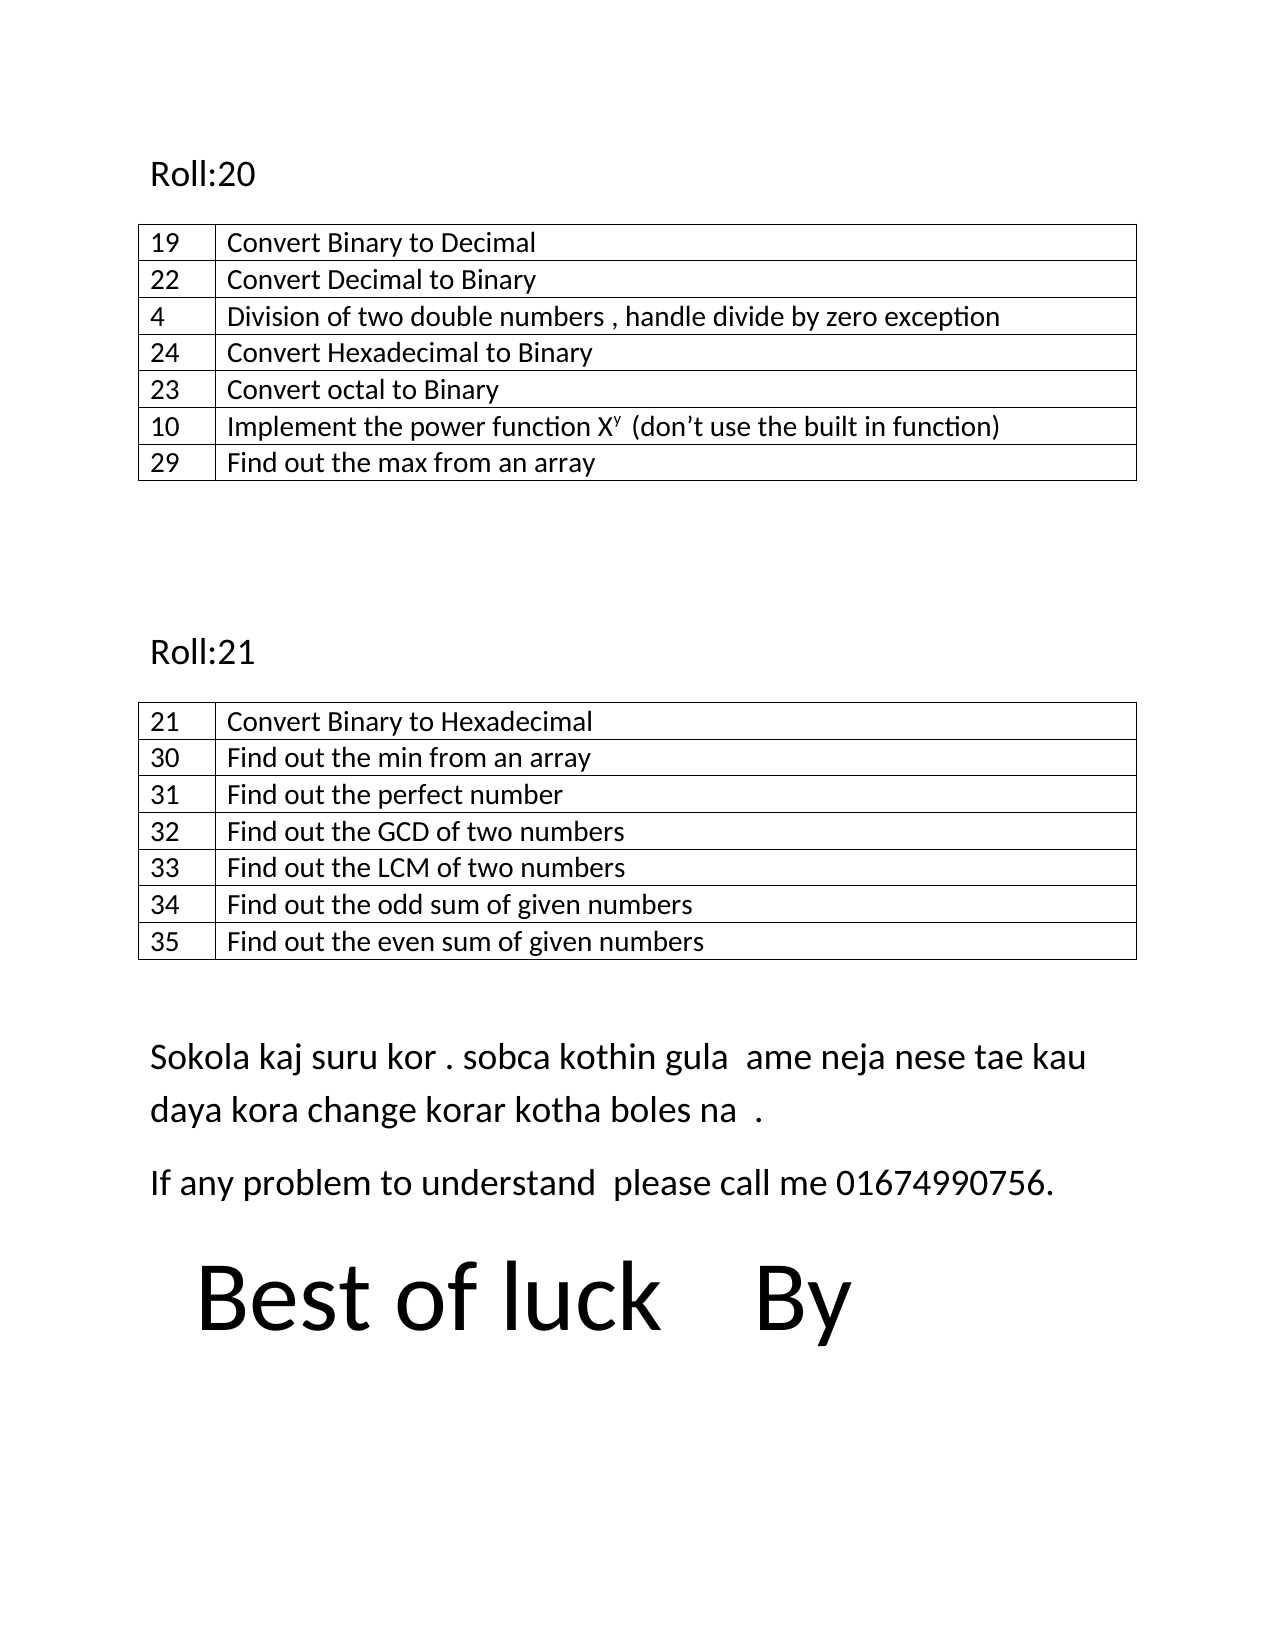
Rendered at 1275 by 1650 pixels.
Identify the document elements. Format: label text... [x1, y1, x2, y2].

table_cell Division of two double numbers , handle divide by zero exception [216, 298, 1136, 333]
table_cell 31 [139, 776, 215, 812]
table_cell Find out the min from an array [216, 740, 1136, 775]
text If any problem to understand please call me 01674990756. [150, 1159, 1125, 1205]
table_cell Implement the power function Xy (don’t use the built in function) [216, 408, 1136, 443]
table_cell 22 [139, 261, 215, 297]
table_cell 29 [139, 445, 215, 480]
text Best of luck By [150, 1233, 1125, 1355]
table_cell 33 [139, 850, 215, 885]
table_cell 34 [139, 886, 215, 922]
table_cell Find out the perfect number [216, 776, 1136, 812]
table_cell Find out the even sum of given numbers [216, 923, 1136, 958]
table_cell 4 [139, 298, 215, 333]
table_cell Convert octal to Binary [216, 371, 1136, 407]
text Roll:21 [150, 628, 1125, 674]
table_cell Find out the GCD of two numbers [216, 813, 1136, 848]
table_header Convert Binary to Decimal [216, 225, 1136, 260]
table_cell 32 [139, 813, 215, 848]
table_cell 30 [139, 740, 215, 775]
text Roll:20 [150, 150, 1125, 196]
table_header 21 [139, 703, 215, 738]
table_cell Find out the LCM of two numbers [216, 850, 1136, 885]
table_cell Find out the odd sum of given numbers [216, 886, 1136, 922]
table_cell Convert Hexadecimal to Binary [216, 335, 1136, 370]
table_header Convert Binary to Hexadecimal [216, 703, 1136, 738]
table_cell 10 [139, 408, 215, 443]
table_cell Convert Decimal to Binary [216, 261, 1136, 297]
table_cell 35 [139, 923, 215, 958]
table_cell Find out the max from an array [216, 445, 1136, 480]
table_cell 23 [139, 371, 215, 407]
table_header 19 [139, 225, 215, 260]
text Sokola kaj suru kor . sobca kothin gula ame neja nese tae kau daya kora change korar kotha boles na . [150, 1033, 1125, 1132]
table_cell 24 [139, 335, 215, 370]
